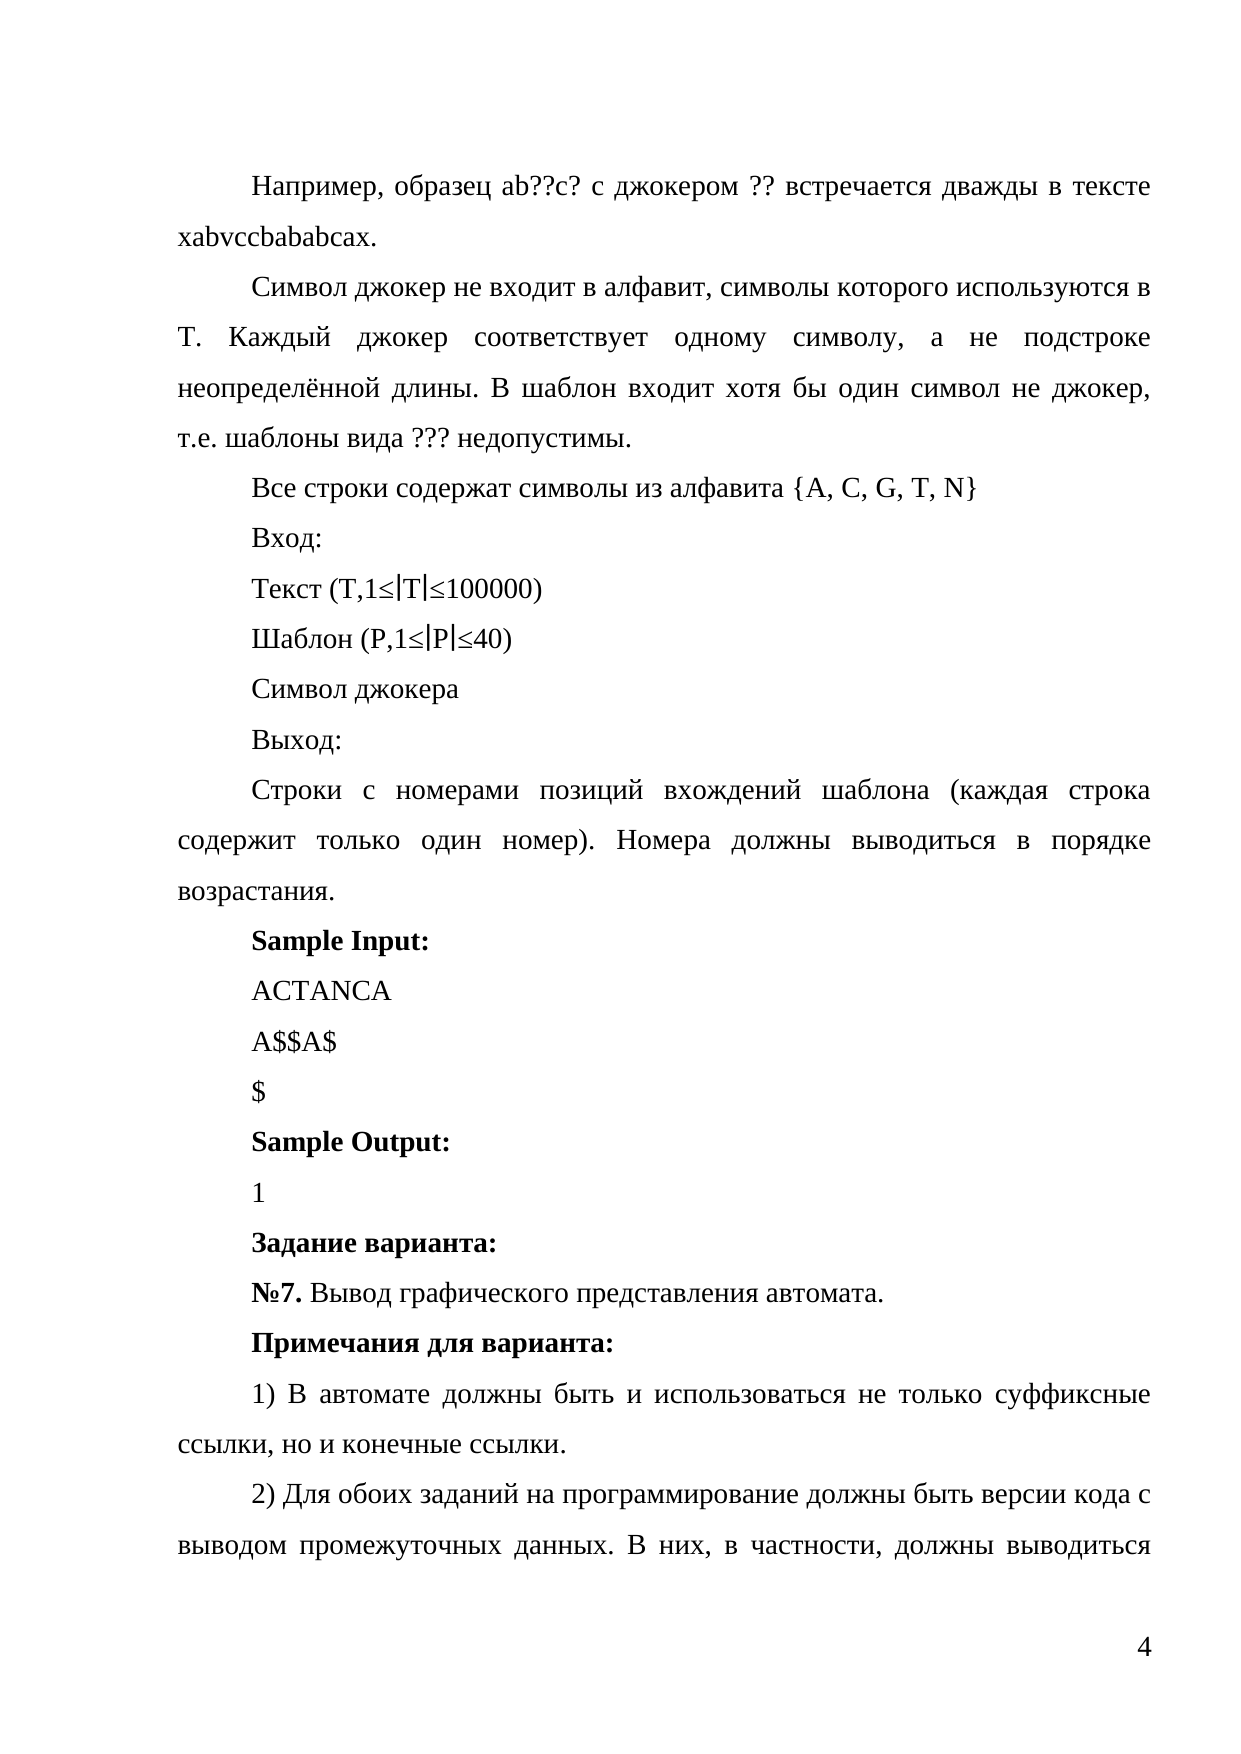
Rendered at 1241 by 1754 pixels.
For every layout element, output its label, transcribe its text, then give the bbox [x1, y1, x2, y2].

text Sample Input: [177, 923, 1152, 957]
text Выход: [177, 722, 1152, 755]
text Вход: [177, 521, 1152, 554]
text Строки с номерами позиций вхождений шаблона (каждая строка содержит только один номер). Номера должны выводиться в порядке возрастания. [177, 772, 1152, 906]
text 1 [177, 1175, 1152, 1208]
text №7. Вывод графического представления автомата. [177, 1275, 1152, 1309]
text ACTANCA [177, 973, 1152, 1007]
text Все строки содержат символы из алфавита {A, C, G, T, N} [177, 470, 1152, 504]
text A$$A$ [177, 1024, 1152, 1057]
text Например, образец аb??с? с джокером ?? встречается дважды в тексте xabvccbababcax. [177, 168, 1152, 252]
text Текст (T,1≤∣T∣≤100000) [177, 571, 1152, 604]
text $ [177, 1074, 1152, 1108]
text Задание варианта: [177, 1225, 1152, 1258]
text Символ джокера [177, 672, 1152, 705]
text Символ джокер не входит в алфавит, символы которого используются в T. Каждый джокер соответствует одному символу, а не подстроке неопределённой длины. В шаблон входит хотя бы один символ не джокер, т.е. шаблоны вида ??? недопустимы. [177, 269, 1152, 453]
text Sample Output: [177, 1124, 1152, 1158]
text Шаблон (P,1≤∣P∣≤40) [177, 621, 1152, 655]
text 1) В автомате должны быть и использоваться не только суффиксные ссылки, но и конечные ссылки. [177, 1376, 1152, 1460]
text Примечания для варианта: [177, 1326, 1152, 1359]
